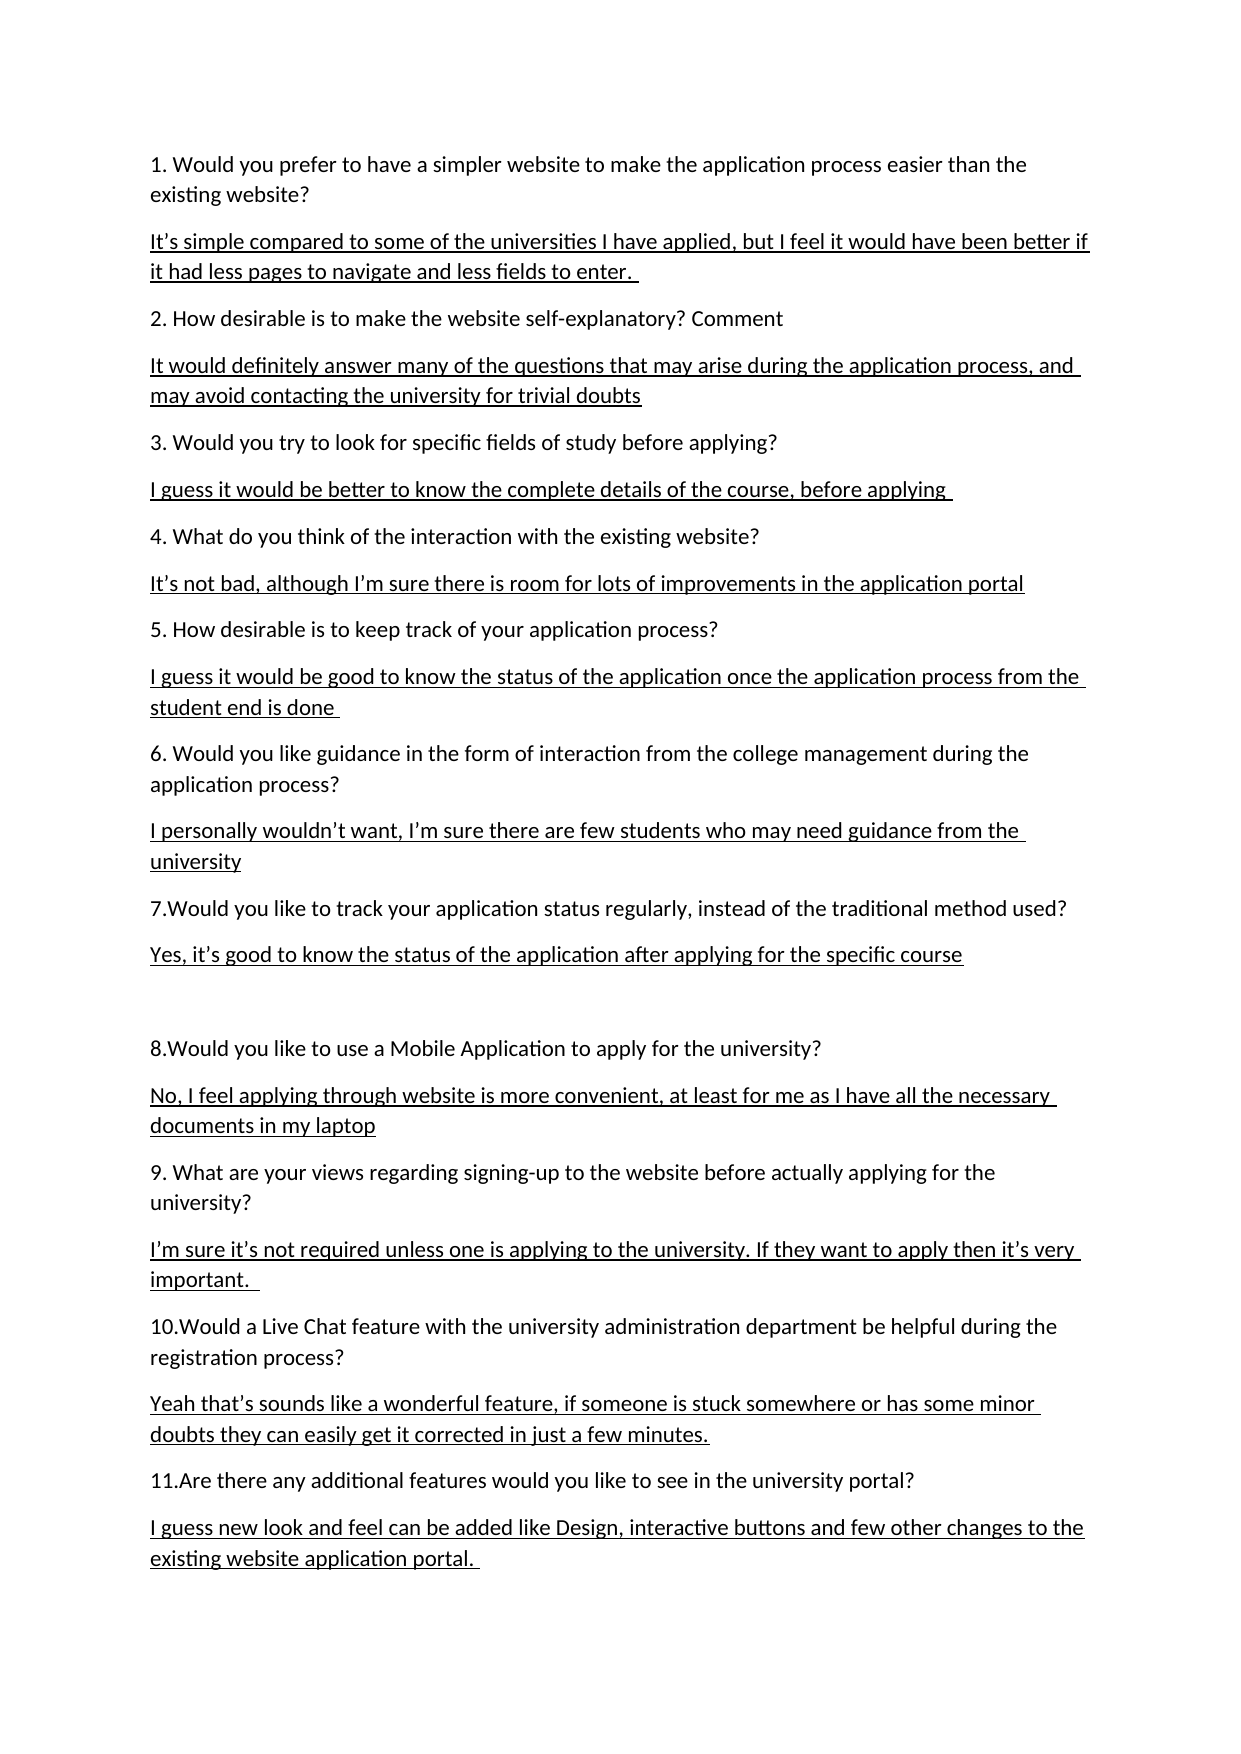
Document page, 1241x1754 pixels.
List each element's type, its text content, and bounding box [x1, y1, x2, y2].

text 4. What do you think of the interaction with the existing website? [150, 522, 1090, 550]
text It’s simple compared to some of the universities I have applied, but I feel it would have been better if it had less pages to navigate and less fields to enter. [150, 227, 1090, 251]
text Yeah that’s sounds like a wonderful feature, if someone is stuck somewhere or has some minor doubts they can easily get it corrected in just a few minutes. [150, 1389, 1090, 1448]
text 10.Would a Live Chat feature with the university administration department be helpful during the registration process? [150, 1312, 1090, 1371]
text I personally wouldn’t want, I’m sure there are few students who may need guidance from the university [150, 817, 1090, 875]
text 11.Are there any additional features would you like to see in the university portal? [150, 1467, 1090, 1495]
text 6. Would you like guidance in the form of interaction from the college management during the application process? [150, 739, 1090, 798]
text 8.Would you like to use a Mobile Application to apply for the university? [150, 1034, 1090, 1062]
text 9. What are your views regarding signing-up to the website before actually applying for the university? [150, 1158, 1090, 1217]
text 1. Would you prefer to have a simpler website to make the application process easier than the existing website? [150, 150, 1090, 208]
text Yes, it’s good to know the status of the application after applying for the specific course [150, 941, 1090, 969]
text 5. How desirable is to keep track of your application process? [150, 616, 1090, 644]
text I guess it would be good to know the status of the application once the application process from the student end is done [150, 662, 1090, 721]
text 7.Would you like to track your application status regularly, instead of the traditional method used? [150, 894, 1090, 922]
text I’m sure it’s not required unless one is applying to the university. If they want to apply then it’s very important. [150, 1235, 1090, 1294]
text It’s not bad, although I’m sure there is room for lots of improvements in the application portal [150, 569, 1090, 597]
text No, I feel applying through website is more convenient, at least for me as I have all the necessary documents in my laptop [150, 1081, 1090, 1139]
text 3. Would you try to look for specific fields of study before applying? [150, 428, 1090, 456]
text It would definitely answer many of the questions that may arise during the application process, and may avoid contacting the university for trivial doubts [150, 351, 1090, 409]
text It’s simple compared to some of the universities I have applied, but I feel it would have been better if it had less pages to navigate and less fields to enter. [150, 253, 1090, 285]
text I guess it would be better to know the complete details of the course, before applying [150, 475, 1090, 503]
text I guess new look and feel can be added like Design, interactive buttons and few other changes to the existing website application portal. [150, 1513, 1090, 1572]
text 2. How desirable is to make the website self-explanatory? Comment [150, 304, 1090, 332]
